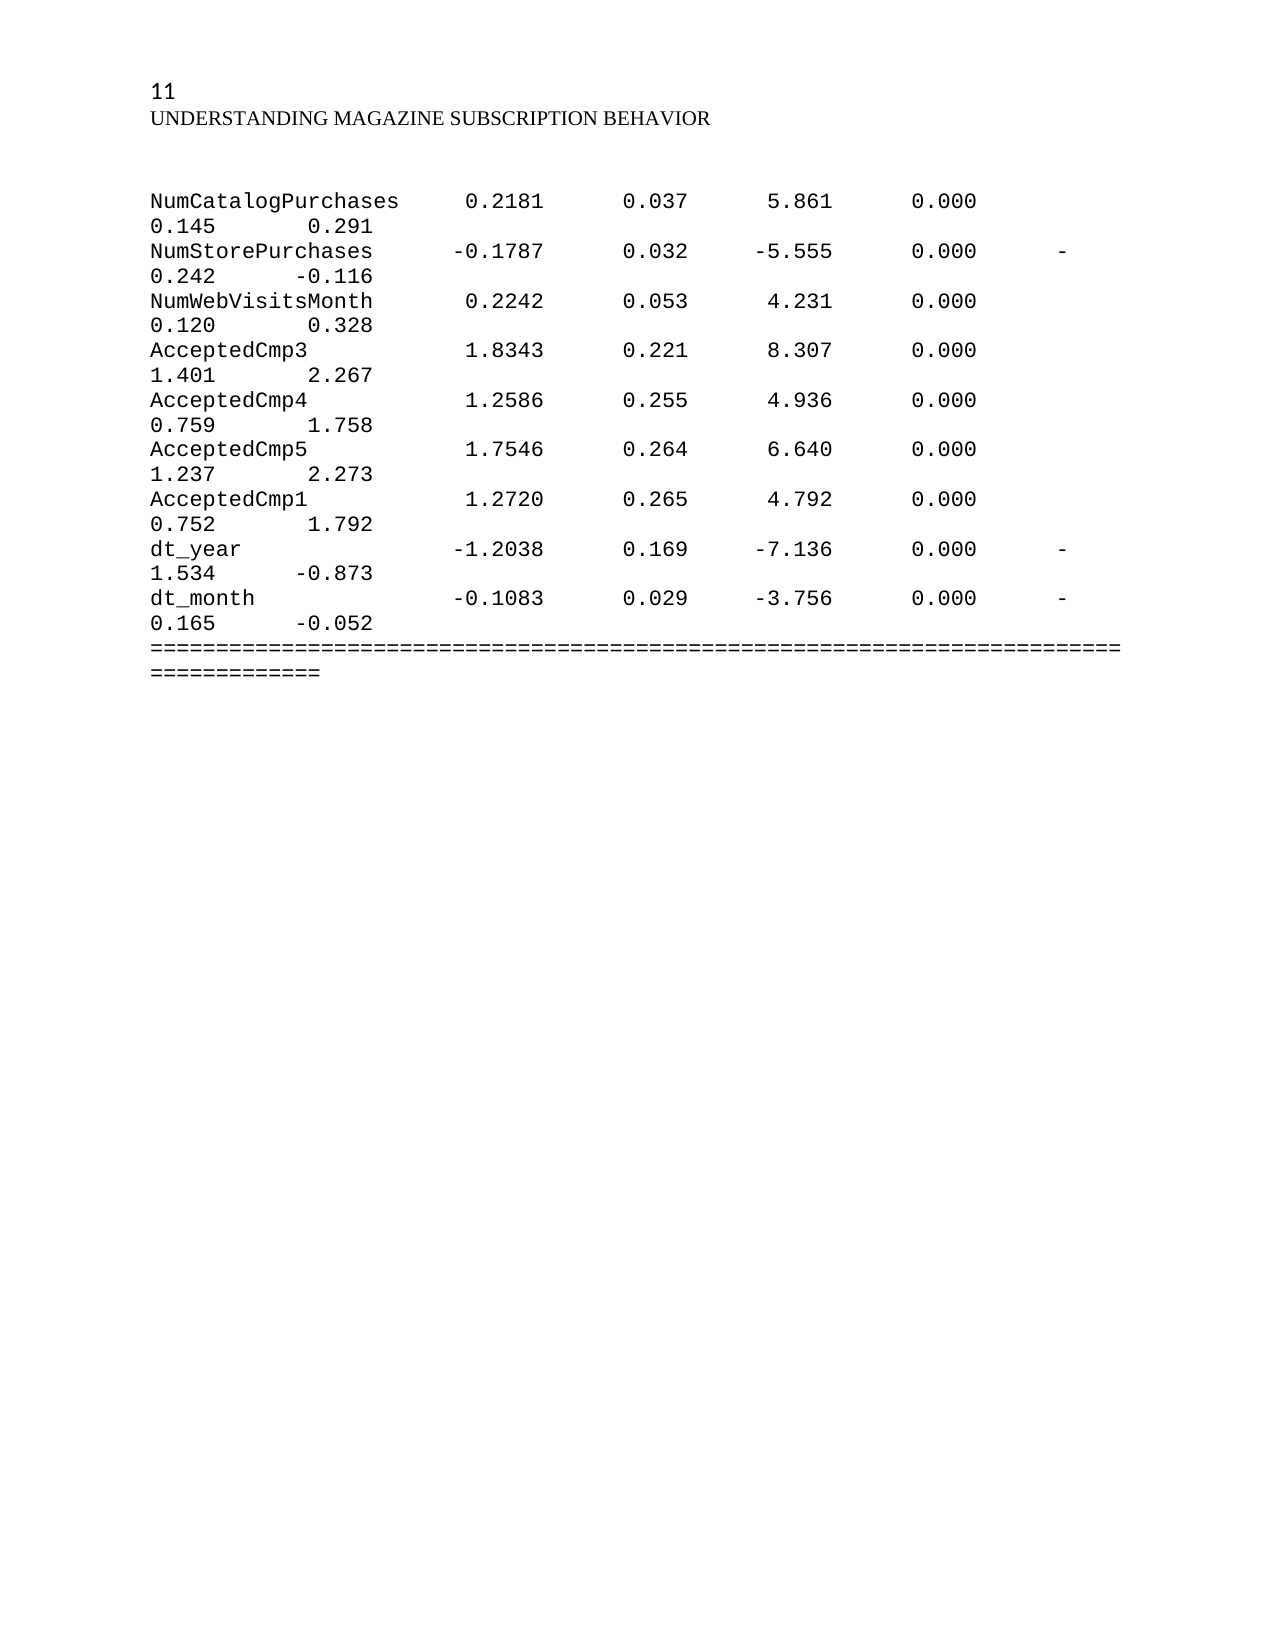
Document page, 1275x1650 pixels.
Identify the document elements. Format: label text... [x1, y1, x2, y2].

text dt_month -0.1083 0.029 -3.756 0.000 -0.165 -0.052 [150, 587, 1125, 637]
text AcceptedCmp5 1.7546 0.264 6.640 0.000 1.237 2.273 [150, 438, 1125, 488]
text dt_year -1.2038 0.169 -7.136 0.000 -1.534 -0.873 [150, 538, 1125, 587]
text ======================================================================================= [150, 637, 1125, 686]
text NumWebVisitsMonth 0.2242 0.053 4.231 0.000 0.120 0.328 [150, 290, 1125, 339]
text AcceptedCmp4 1.2586 0.255 4.936 0.000 0.759 1.758 [150, 389, 1125, 438]
text AcceptedCmp1 1.2720 0.265 4.792 0.000 0.752 1.792 [150, 488, 1125, 538]
text NumStorePurchases -0.1787 0.032 -5.555 0.000 -0.242 -0.116 [150, 240, 1125, 290]
text AcceptedCmp3 1.8343 0.221 8.307 0.000 1.401 2.267 [150, 339, 1125, 389]
text NumCatalogPurchases 0.2181 0.037 5.861 0.000 0.145 0.291 [150, 191, 1125, 240]
